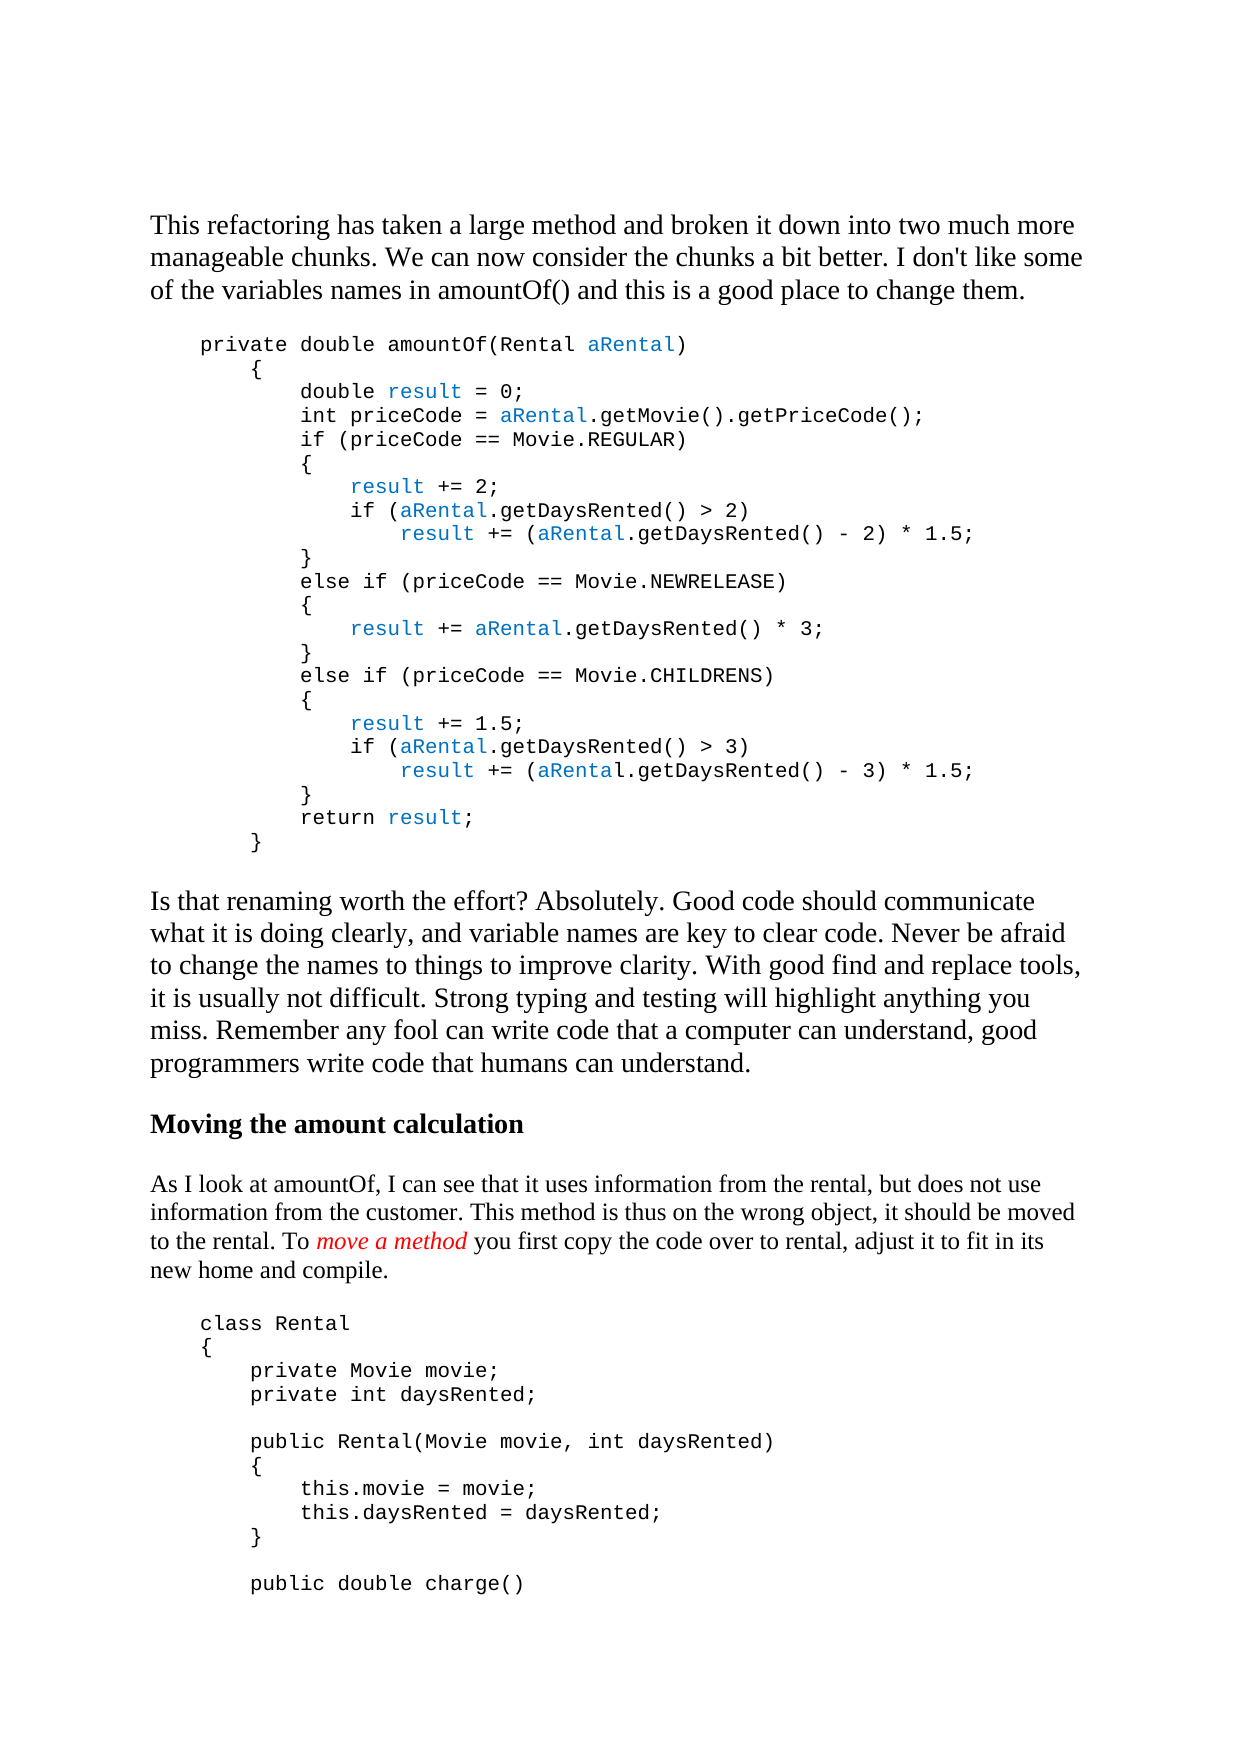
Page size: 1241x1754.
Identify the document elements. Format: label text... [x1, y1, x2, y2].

text { [150, 1455, 1090, 1478]
text else if (priceCode == Movie.NEWRELEASE) [150, 571, 1090, 594]
text { [150, 358, 1090, 382]
text if (aRental.getDaysRented() > 3) [150, 736, 1090, 760]
text double result = 0; [150, 382, 1090, 405]
text } [150, 831, 1090, 854]
text This refactoring has taken a large method and broken it down into two much more manageable chunks. We can now consider the chunks a bit better. I don't like some of the variables names in amountOf() and this is a good place to change them. [150, 208, 1090, 305]
text if (aRental.getDaysRented() > 2) [150, 500, 1090, 523]
text result += (aRental.getDaysRented() - 2) * 1.5; [150, 523, 1090, 547]
text this.movie = movie; [150, 1478, 1090, 1502]
text } [150, 1526, 1090, 1549]
text private int daysRented; [150, 1384, 1090, 1407]
text else if (priceCode == Movie.CHILDRENS) [150, 665, 1090, 689]
text return result; [150, 807, 1090, 831]
text { [150, 1337, 1090, 1360]
text { [150, 689, 1090, 713]
text { [150, 594, 1090, 618]
text result += 2; [150, 476, 1090, 500]
text private Movie movie; [150, 1360, 1090, 1384]
text result += (aRental.getDaysRented() - 3) * 1.5; [150, 760, 1090, 783]
text Is that renaming worth the effort? Absolutely. Good code should communicate what it is doing clearly, and variable names are key to clear code. Never be afraid to change the names to things to improve clarity. With good find and replace tools, it is usually not difficult. Strong typing and testing will highlight anything you miss. Remember any fool can write code that a computer can understand, good programmers write code that humans can understand. [150, 884, 1090, 1078]
text private double amountOf(Rental aRental) [150, 334, 1090, 358]
text } [150, 547, 1090, 571]
text } [150, 783, 1090, 807]
text result += 1.5; [150, 713, 1090, 736]
text Moving the amount calculation [150, 1107, 1090, 1139]
text public Rental(Movie movie, int daysRented) [150, 1431, 1090, 1455]
text int priceCode = aRental.getMovie().getPriceCode(); [150, 405, 1090, 429]
text if (priceCode == Movie.REGULAR) [150, 429, 1090, 452]
text } [150, 642, 1090, 665]
text { [150, 452, 1090, 476]
text this.daysRented = daysRented; [150, 1502, 1090, 1526]
text As I look at amountOf, I can see that it uses information from the rental, but does not use information from the customer. This method is thus on the wrong object, it should be moved to the rental. To move a method you first copy the code over to rental, adjust it to fit in its new home and compile. [150, 1169, 1090, 1284]
text result += aRental.getDaysRented() * 3; [150, 618, 1090, 642]
text public double charge() [150, 1573, 1090, 1597]
text class Rental [150, 1313, 1090, 1337]
